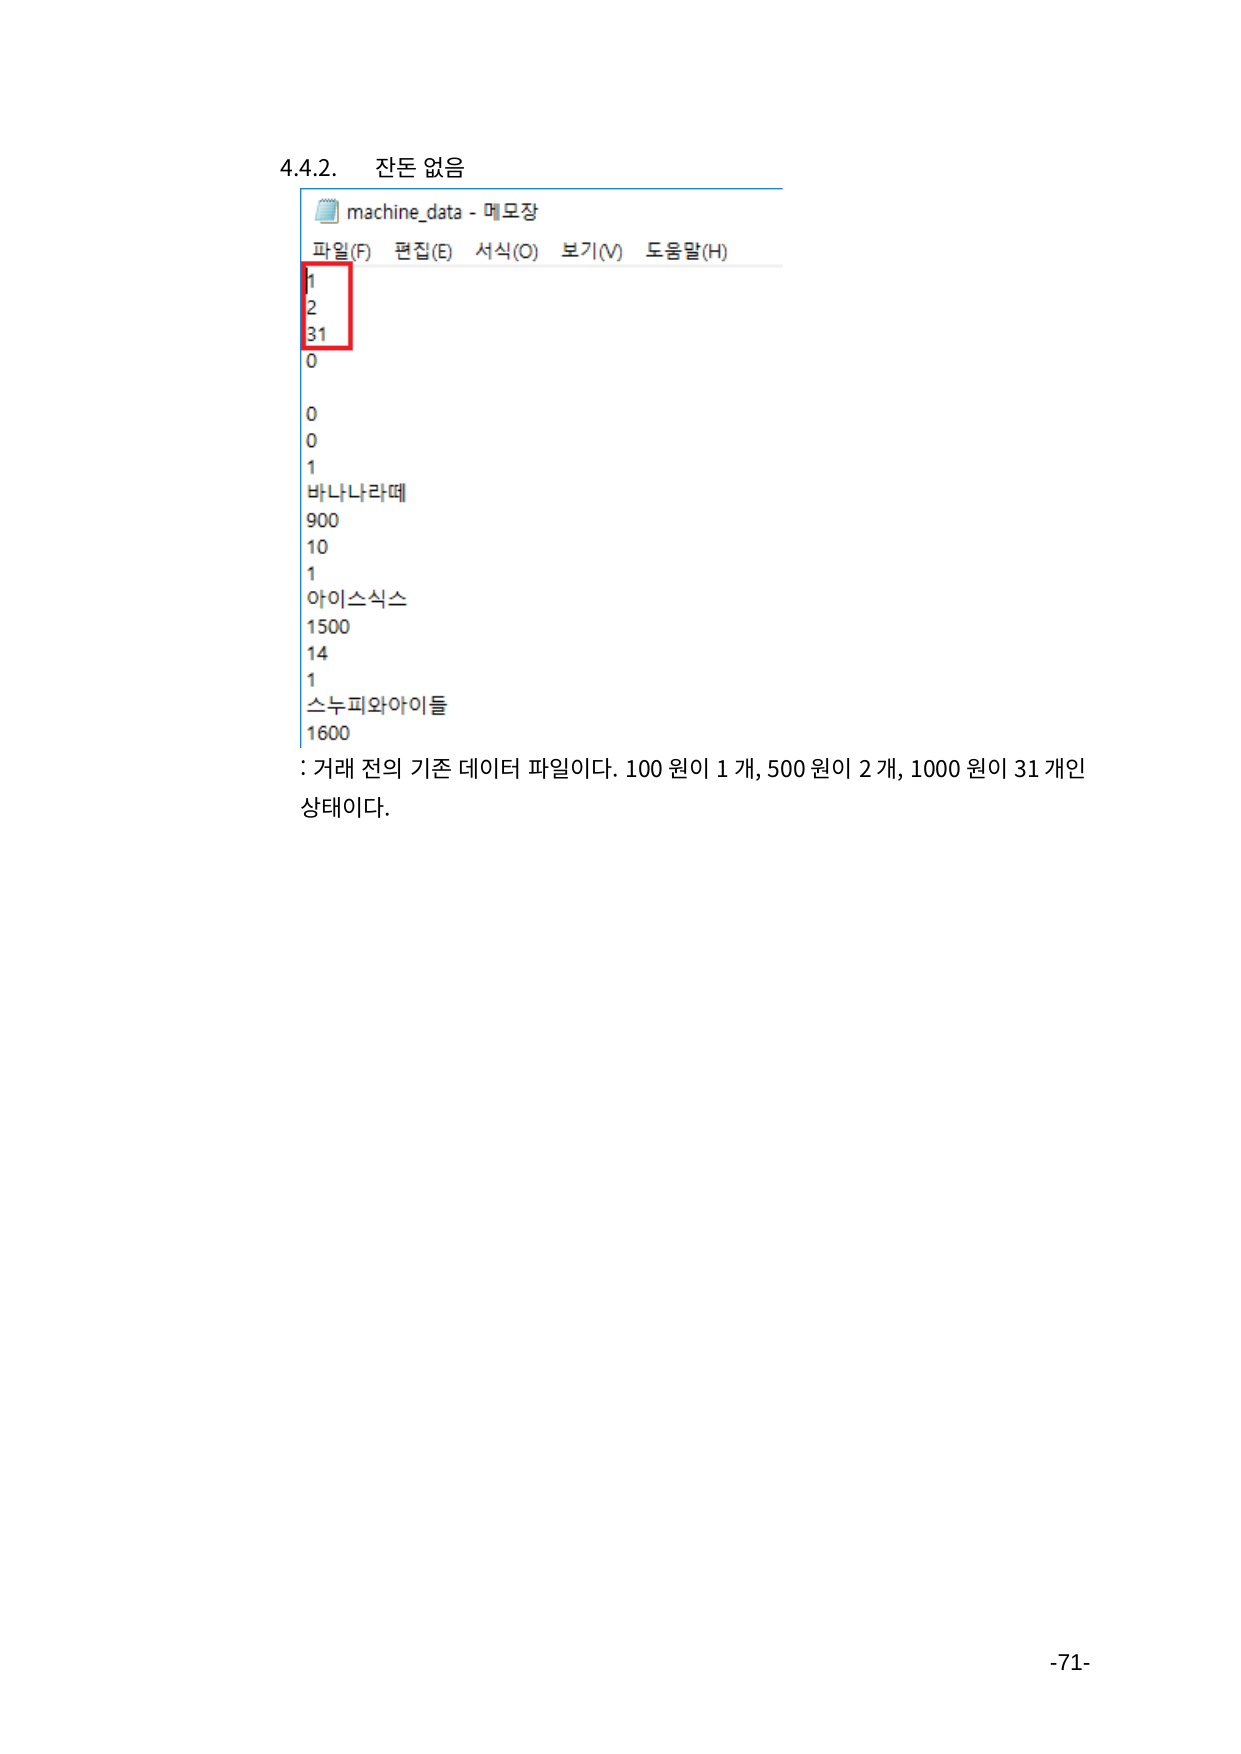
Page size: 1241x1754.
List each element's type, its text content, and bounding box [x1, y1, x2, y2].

subtitle 잔돈 없음 [337, 150, 1090, 183]
text : 거래 전의 기존 데이터 파일이다. 100원이 1개, 500원이 2개, 1000원이 31개인 상태이다. [300, 751, 1090, 823]
picture [300, 188, 783, 748]
